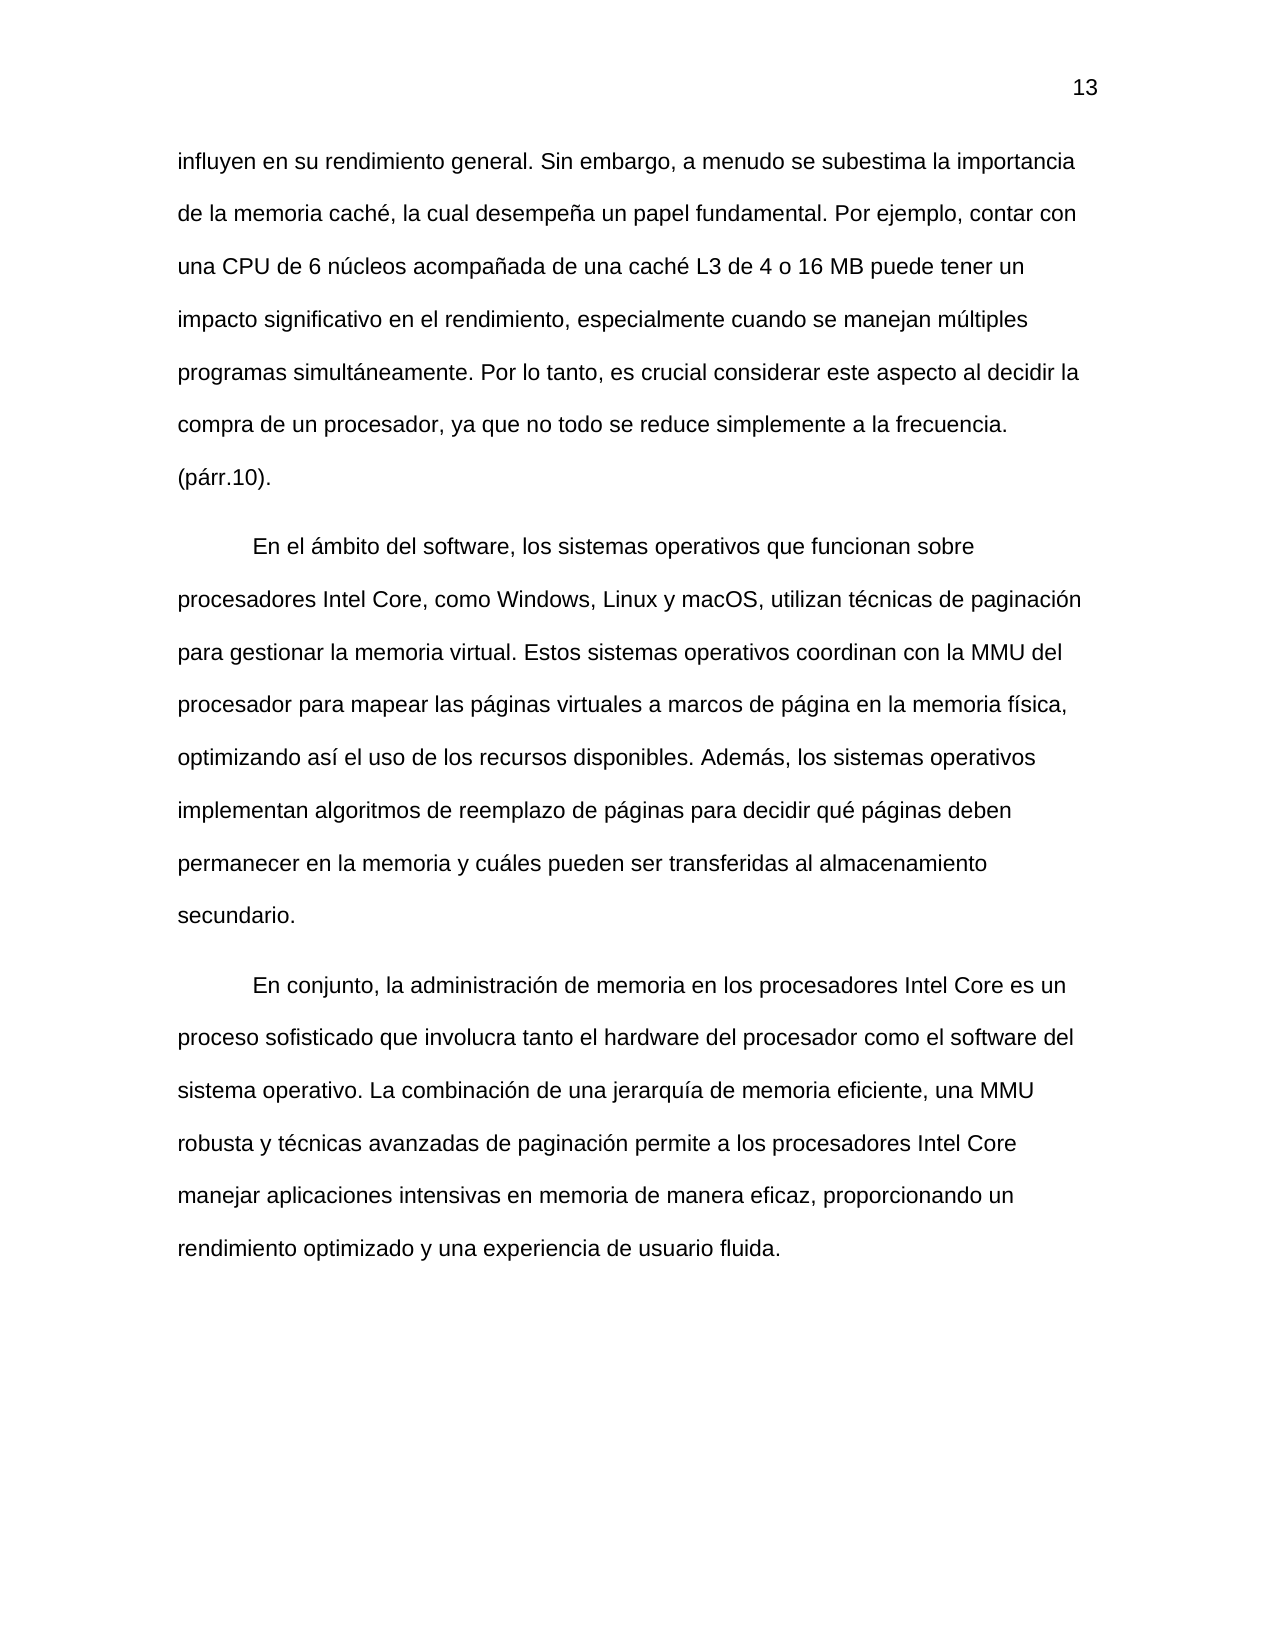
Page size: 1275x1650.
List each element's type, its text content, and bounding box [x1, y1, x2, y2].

text En el ámbito del software, los sistemas operativos que funcionan sobre procesadores Intel Core, como Windows, Linux y macOS, utilizan técnicas de paginación para gestionar la memoria virtual. Estos sistemas operativos coordinan con la MMU del procesador para mapear las páginas virtuales a marcos de página en la memoria física, optimizando así el uso de los recursos disponibles. Además, los sistemas operativos implementan algoritmos de reemplazo de páginas para decidir qué páginas deben permanecer en la memoria y cuáles pueden ser transferidas al almacenamiento secundario. [177, 533, 1098, 928]
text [177, 148, 1098, 490]
text En conjunto, la administración de memoria en los procesadores Intel Core es un proceso sofisticado que involucra tanto el hardware del procesador como el software del sistema operativo. La combinación de una jerarquía de memoria eficiente, una MMU robusta y técnicas avanzadas de paginación permite a los procesadores Intel Core manejar aplicaciones intensivas en memoria de manera eficaz, proporcionando un rendimiento optimizado y una experiencia de usuario fluida. [177, 972, 1098, 1261]
